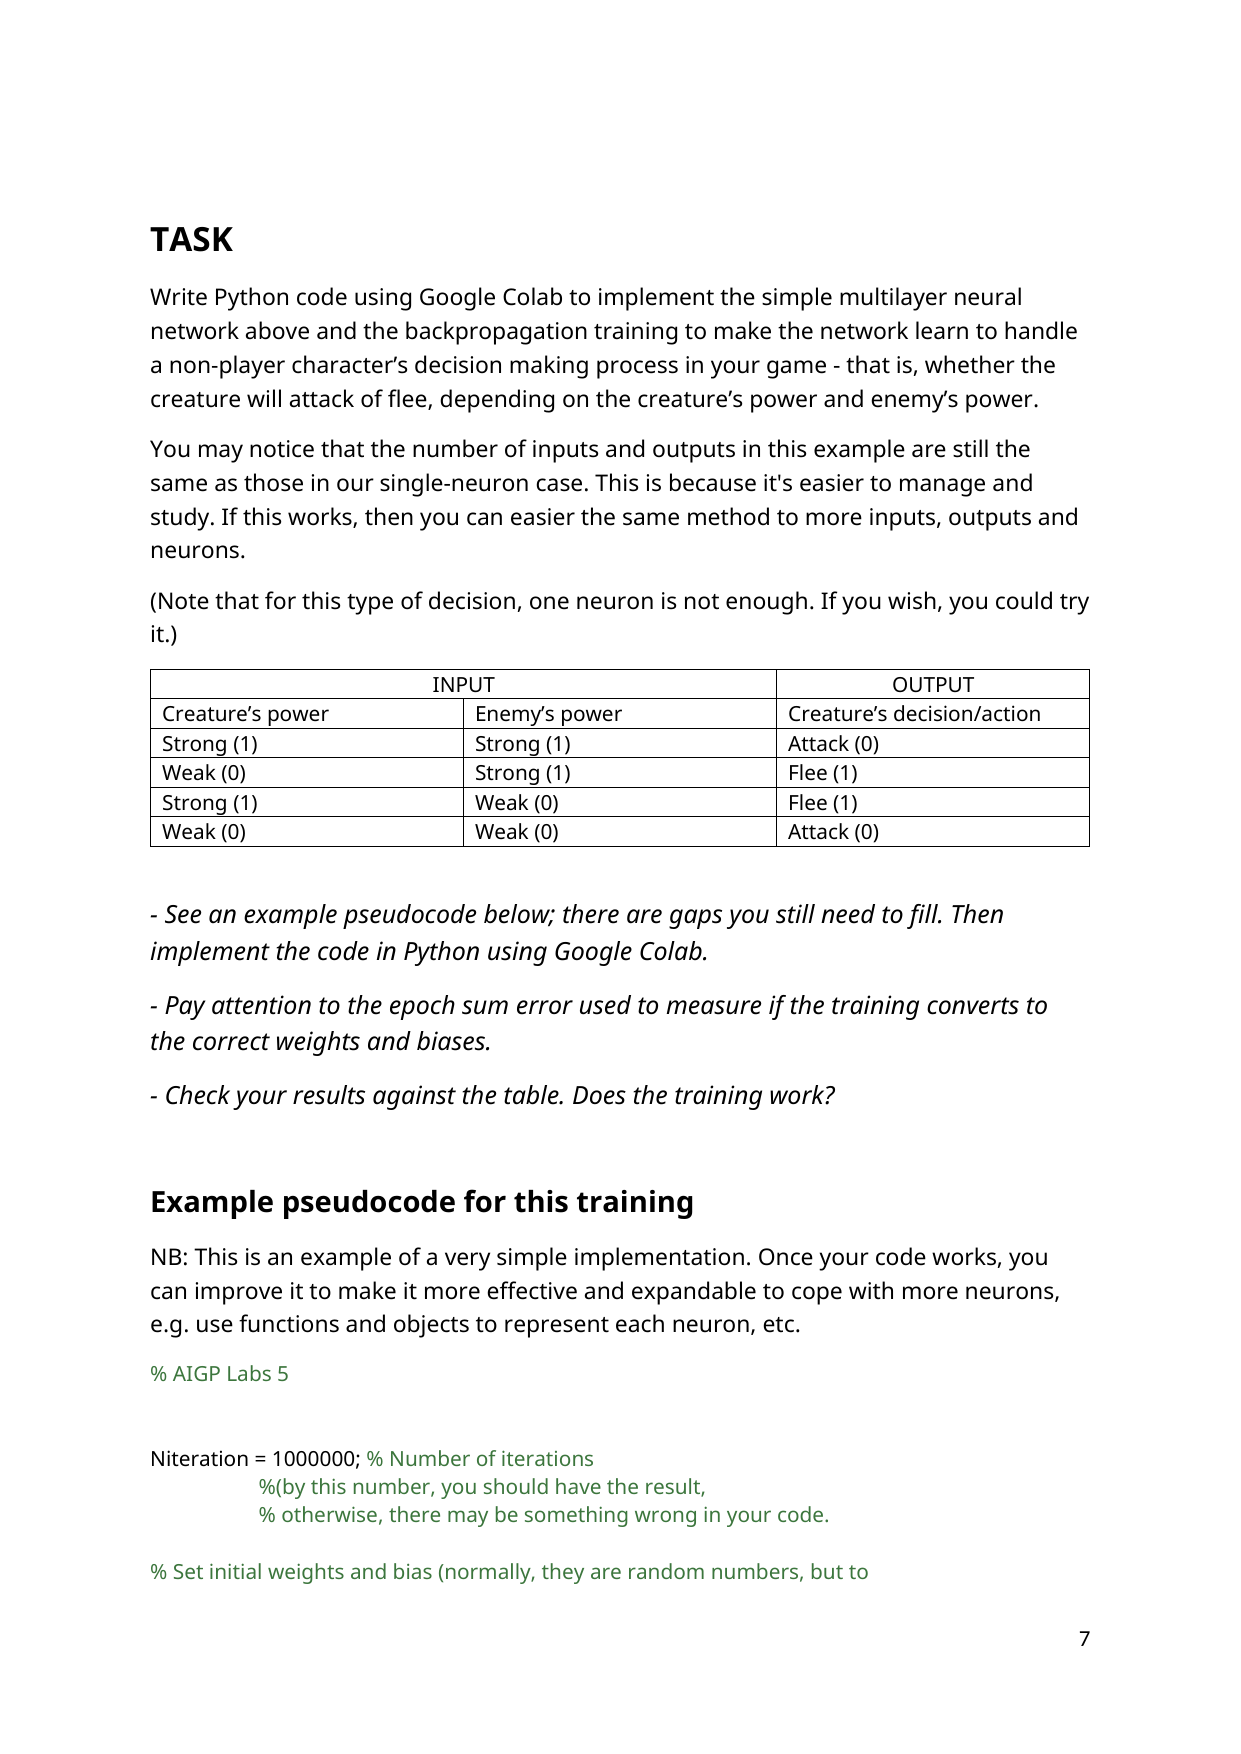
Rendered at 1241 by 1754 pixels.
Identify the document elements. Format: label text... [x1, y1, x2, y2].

table_cell Attack (0) [777, 817, 1089, 846]
text - See an example pseudocode below; there are gaps you still need to fill. Then implement the code in Python using Google Colab. [150, 897, 1090, 968]
table_cell Flee (1) [777, 758, 1089, 787]
table_header OUTPUT [777, 670, 1089, 698]
text Niteration = 1000000; % Number of iterations [150, 1444, 1090, 1472]
text You may notice that the number of inputs and outputs in this example are still the same as those in our single-neuron case. This is because it's easier to manage and study. If this works, then you can easier the same method to more inputs, outputs and neurons. [150, 433, 1090, 565]
table_cell Flee (1) [777, 788, 1089, 816]
table_cell Enemy’s power [464, 699, 776, 728]
table_cell Strong (1) [151, 729, 463, 757]
text - Pay attention to the epoch sum error used to measure if the training converts to the correct weights and biases. [150, 987, 1090, 1058]
text % otherwise, there may be something wrong in your code. [150, 1501, 1090, 1529]
table_cell Attack (0) [777, 729, 1089, 757]
table_cell Strong (1) [464, 729, 776, 757]
table_header INPUT [151, 670, 776, 698]
text (Note that for this type of decision, one neuron is not enough. If you wish, you could try it.) [150, 584, 1090, 649]
text Write Python code using Google Colab to implement the simple multilayer neural network above and the backpropagation training to make the network learn to handle a non-player character’s decision making process in your game - that is, whether the creature will attack of flee, depending on the creature’s power and enemy’s power. [150, 281, 1090, 414]
text Example pseudocode for this training [150, 1181, 1090, 1221]
table_cell Weak (0) [151, 758, 463, 787]
table_cell Weak (0) [151, 817, 463, 846]
text % Set initial weights and bias (normally, they are random numbers, but to [150, 1557, 1090, 1585]
table_cell Creature’s power [151, 699, 463, 728]
text TASK [150, 216, 1090, 261]
text - Check your results against the table. Does the training work? [150, 1077, 1090, 1112]
table_cell Weak (0) [464, 788, 776, 816]
table_cell Strong (1) [151, 788, 463, 816]
text % AIGP Labs 5 [150, 1359, 1090, 1387]
text NB: This is an example of a very simple implementation. Once your code works, you can improve it to make it more effective and expandable to cope with more neurons, e.g. use functions and objects to represent each neuron, etc. [150, 1241, 1090, 1339]
table_cell Creature’s decision/action [777, 699, 1089, 728]
table_cell Strong (1) [464, 758, 776, 787]
table_cell Weak (0) [464, 817, 776, 846]
text %(by this number, you should have the result, [150, 1472, 1090, 1501]
